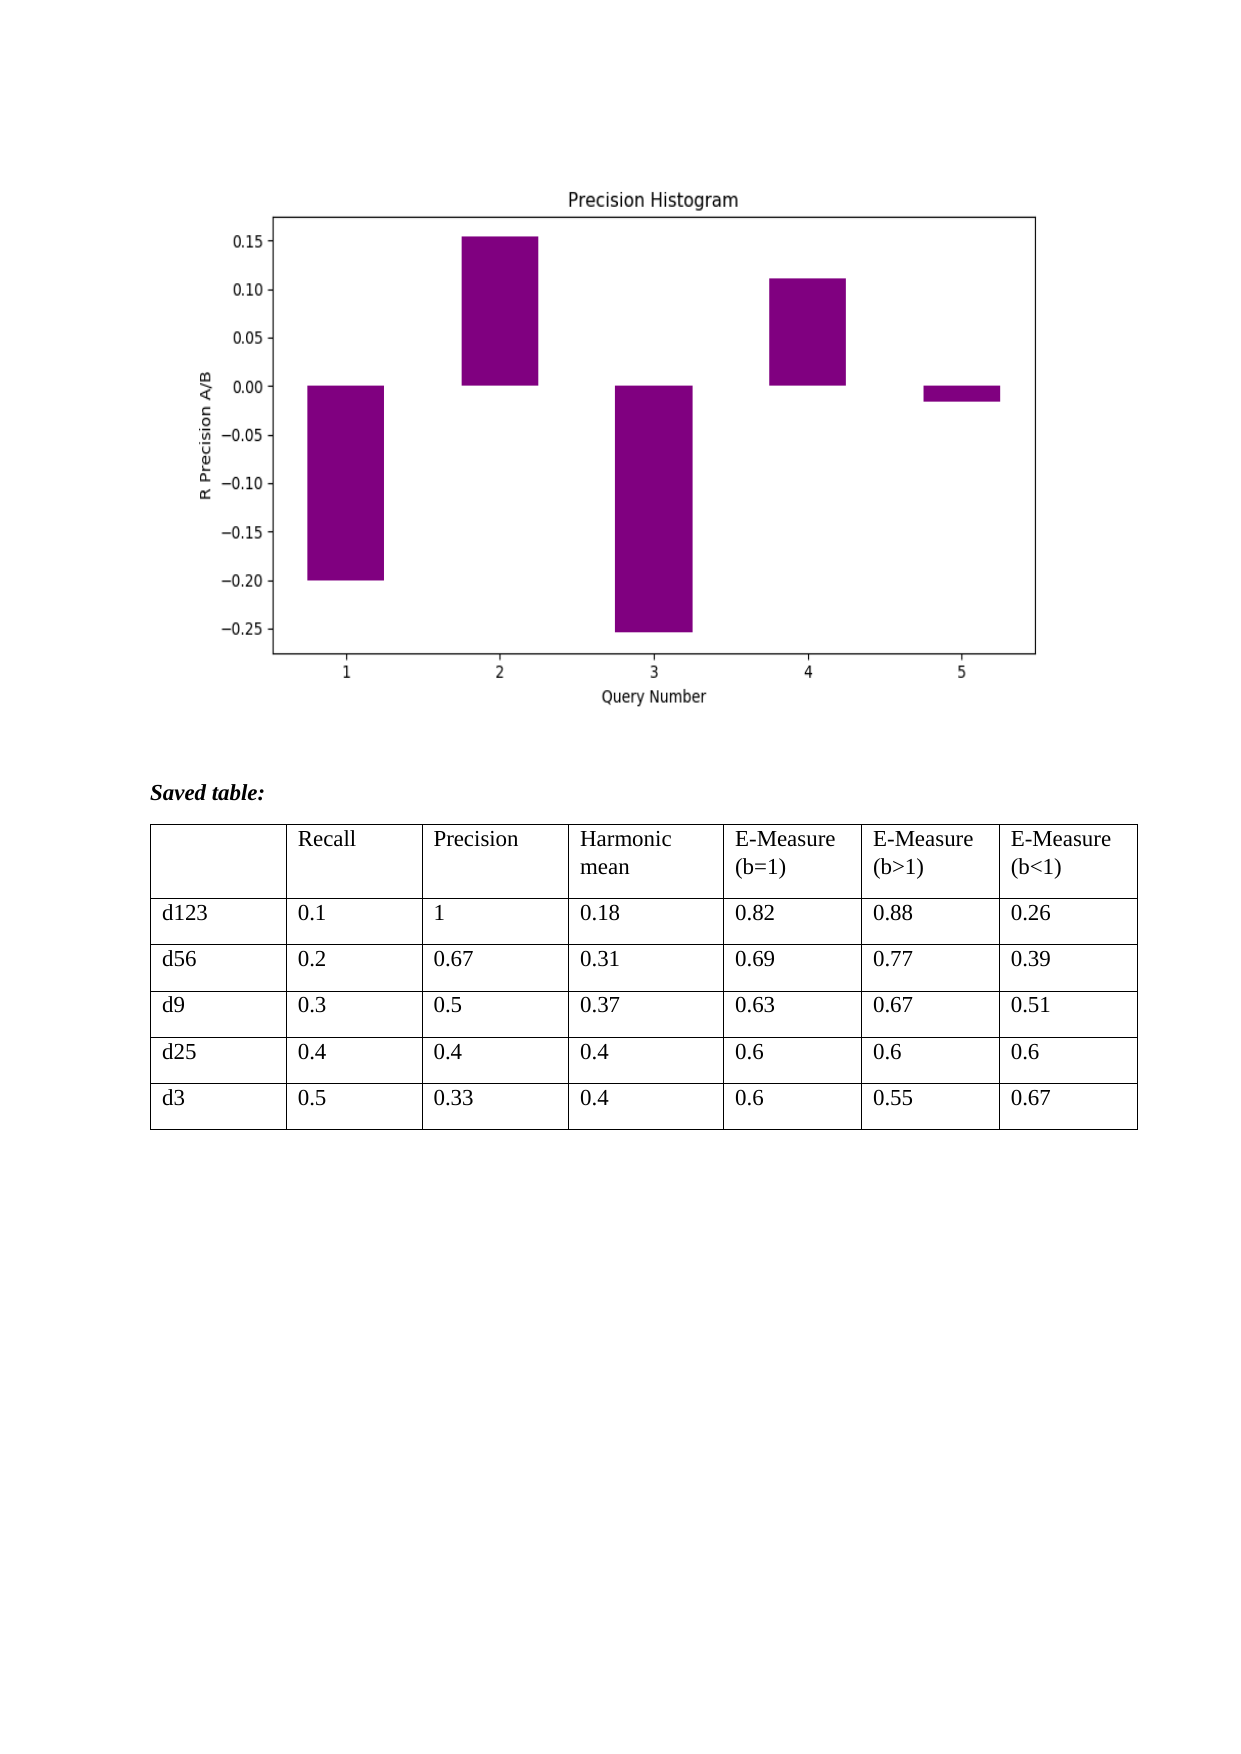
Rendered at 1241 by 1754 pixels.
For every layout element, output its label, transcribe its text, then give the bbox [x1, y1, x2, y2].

table_cell d25 [151, 1038, 286, 1083]
table_cell d123 [151, 899, 286, 944]
picture [150, 150, 1132, 715]
table_cell d9 [151, 992, 286, 1037]
table_header E-Measure (b>1) [862, 825, 999, 898]
table_header E-Measure (b=1) [724, 825, 861, 898]
table_cell 0.33 [423, 1084, 568, 1129]
table_cell 0.63 [724, 992, 861, 1037]
table_cell d3 [151, 1084, 286, 1129]
table_cell 0.6 [724, 1084, 861, 1129]
table_header Harmonic mean [569, 825, 723, 898]
table_cell 0.31 [569, 945, 723, 991]
table_header [151, 825, 286, 898]
table_cell 0.1 [287, 899, 422, 944]
table_cell 0.51 [1000, 992, 1137, 1037]
table_cell 0.77 [862, 945, 999, 991]
table_cell 0.4 [569, 1084, 723, 1129]
table_cell 0.5 [423, 992, 568, 1037]
table_cell 0.4 [423, 1038, 568, 1083]
table_header Precision [423, 825, 568, 898]
table_cell 0.3 [287, 992, 422, 1037]
table_cell 0.55 [862, 1084, 999, 1129]
table_cell 0.67 [862, 992, 999, 1037]
table_header E-Measure (b<1) [1000, 825, 1137, 898]
table_cell d56 [151, 945, 286, 991]
table_cell 0.4 [287, 1038, 422, 1083]
table_cell 0.67 [423, 945, 568, 991]
table_cell 0.69 [724, 945, 861, 991]
table_cell 0.26 [1000, 899, 1137, 944]
table_cell 0.6 [862, 1038, 999, 1083]
table_cell 1 [423, 899, 568, 944]
table_cell 0.37 [569, 992, 723, 1037]
table_cell 0.2 [287, 945, 422, 991]
table_cell 0.88 [862, 899, 999, 944]
table_cell 0.4 [569, 1038, 723, 1083]
table_cell 0.67 [1000, 1084, 1137, 1129]
table_header Recall [287, 825, 422, 898]
table_cell 0.6 [1000, 1038, 1137, 1083]
table_cell 0.82 [724, 899, 861, 944]
table_cell 0.39 [1000, 945, 1137, 991]
table_cell 0.18 [569, 899, 723, 944]
text Saved table: [150, 778, 1090, 805]
table_cell 0.6 [724, 1038, 861, 1083]
table_cell 0.5 [287, 1084, 422, 1129]
